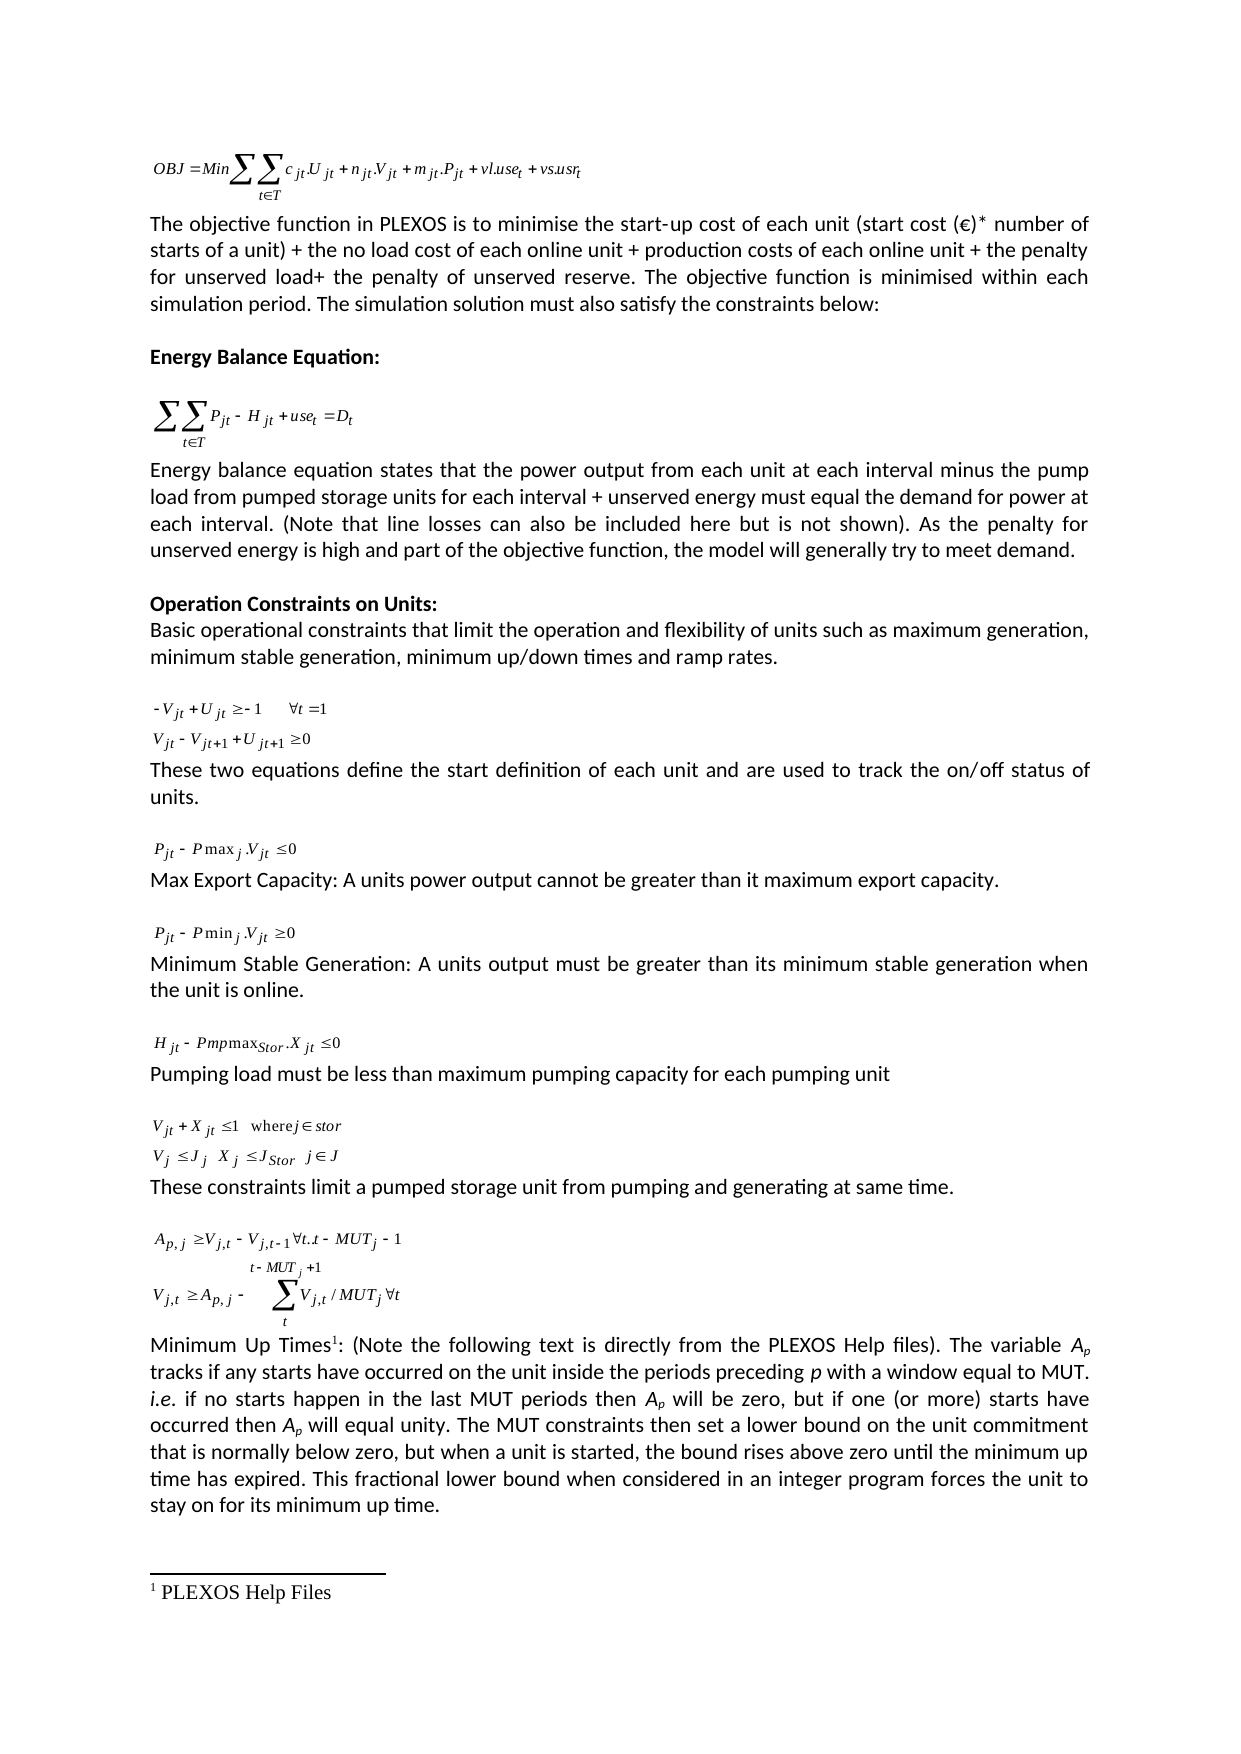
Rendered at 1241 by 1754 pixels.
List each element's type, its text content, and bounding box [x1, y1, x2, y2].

text Operation Constraints on Units: [150, 590, 1090, 617]
text Minimum Stable Generation: A units output must be greater than its minimum stable generation when the unit is online. [150, 950, 1090, 1003]
text The objective function in PLEXOS is to minimise the start-​​​​​​up cost of each unit (start cost (€)* number of starts of a unit) + the no load cost of each online unit + production costs of each online unit + the penalty for unserved load+ the penalty of unserved reserve. The objective function is minimised within each simulation period. The simulation solution must also satisfy the constraints below: [150, 210, 1090, 317]
text These constraints limit a pumped storage unit from pumping and generating at same time. [150, 1173, 1090, 1200]
text Energy balance equation states that the power output from each unit at each interval minus the pump load from pumped storage units for each interval + unserved energy must equal the demand for power at each interval. (Note that line losses can also be included here but is not shown). As the penalty for unserved energy is high and part of the objective function, the model will generally try to meet demand. [150, 457, 1090, 563]
text These two equations define the start definition of each unit and are used to track the on/​​​​​​off status of units. [150, 757, 1090, 810]
text Pumping load must be less than maximum pumping capacity for each pumping unit [150, 1060, 1090, 1087]
text Max Export Capacity: A units power output cannot be greater than it maximum export capacity. [150, 867, 1090, 893]
text Minimum Up Times: (Note the following text is directly from the PLEXOS Help files). The variable Ap tracks if any starts have occurred on the unit inside the periods preceding p with a window equal to MUT. i.e. if no starts happen in the last MUT periods then Ap will be zero, but if one (or more) starts have occurred then Ap will equal unity. The MUT constraints then set a lower bound on the unit commitment that is normally below zero, but when a unit is started, the bound rises above zero until the minimum up time has expired. This fractional lower bound when considered in an integer program forces the unit to stay on for its minimum up time. [150, 1332, 1090, 1518]
text Energy Balance Equation: [150, 343, 1090, 370]
text Basic operational constraints that limit the operation and flexibility of units such as maximum generation, minimum stable generation, minimum up/​​​​​​down times and ramp rates. [150, 617, 1090, 670]
